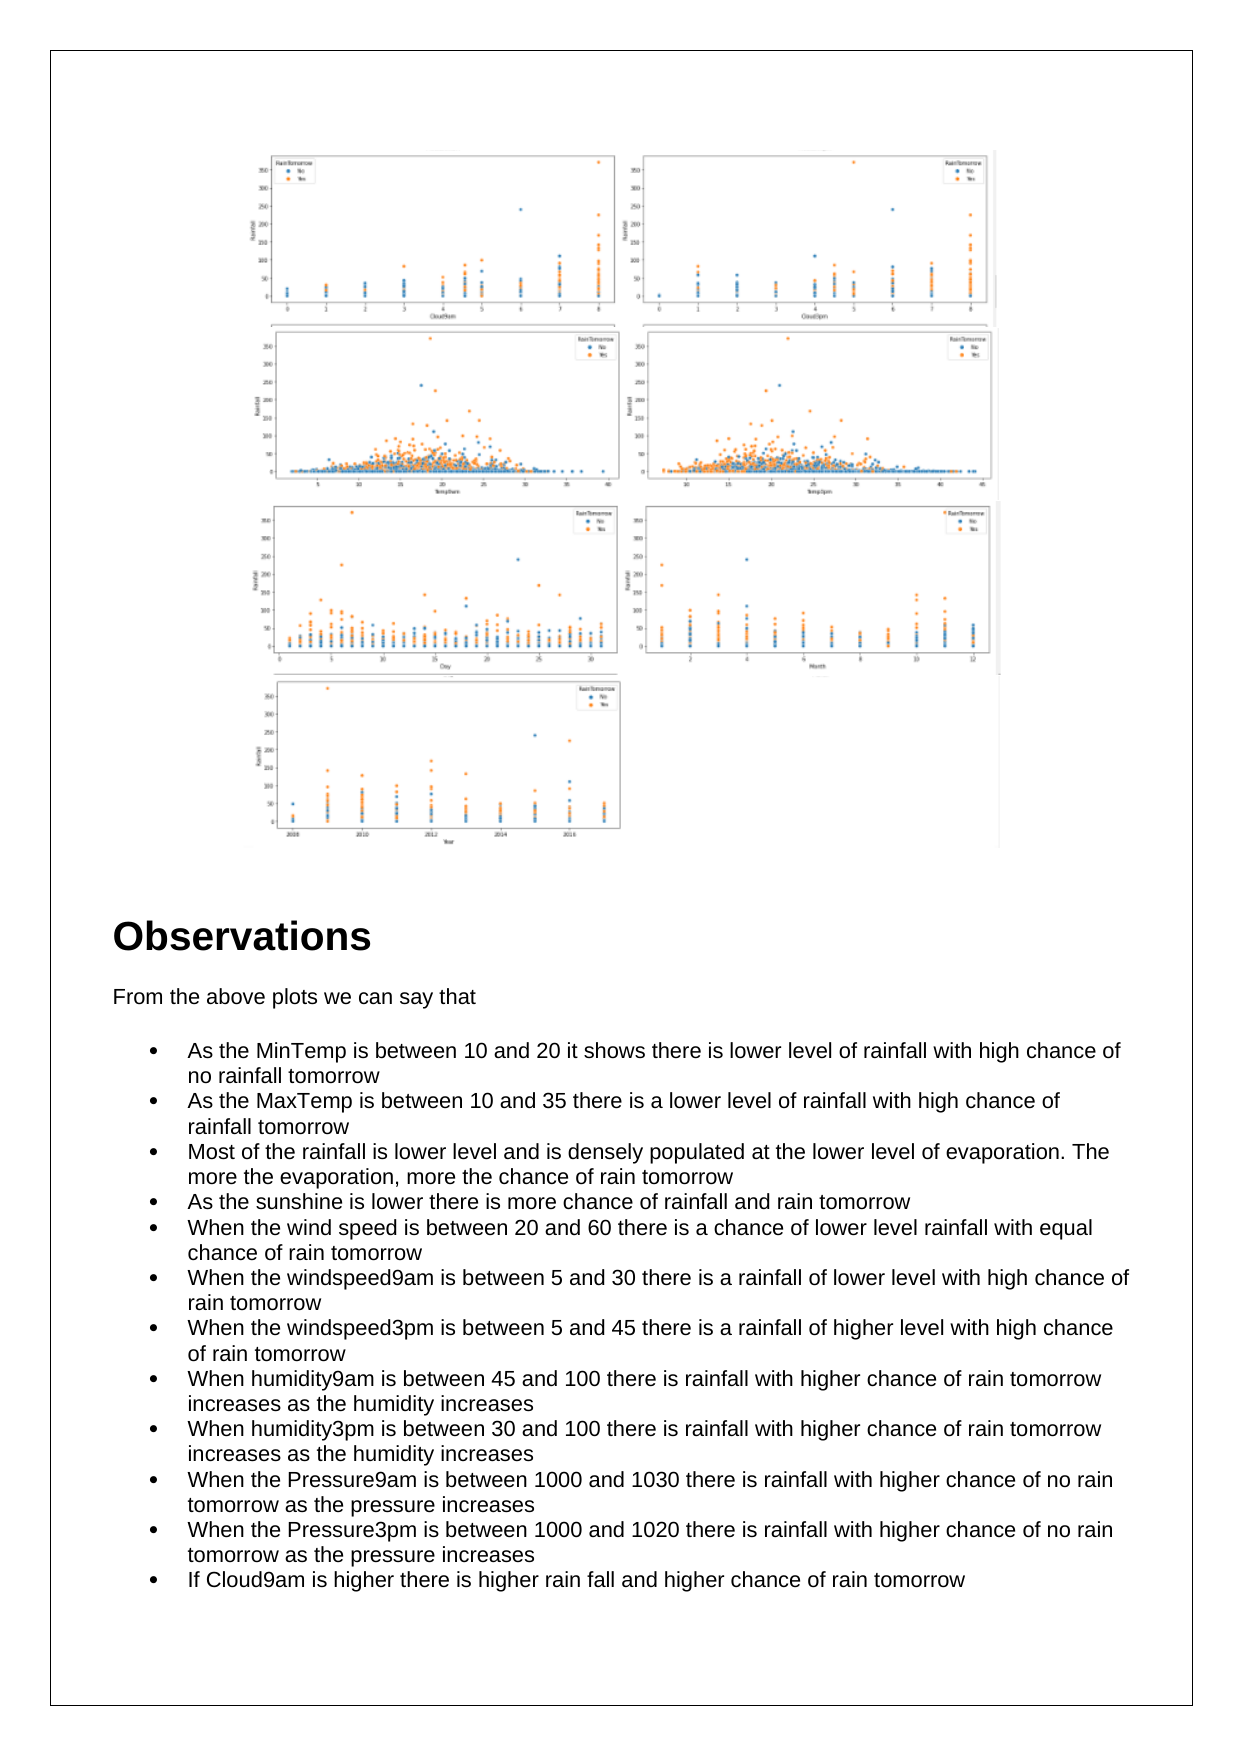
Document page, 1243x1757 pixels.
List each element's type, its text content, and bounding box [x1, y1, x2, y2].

list When the wind speed is between 20 and 60 there is a chance of lower level rainfall with equal chance of rain tomorrow [150, 1214, 1130, 1265]
list As the sunshine is lower there is more chance of rainfall and rain tomorrow [150, 1189, 1130, 1214]
list When the Pressure9am is between 1000 and 1030 there is rainfall with higher chance of no rain tomorrow as the pressure increases [150, 1466, 1130, 1517]
list As the MinTemp is between 10 and 20 it shows there is lower level of rainfall with high chance of no rainfall tomorrow [150, 1038, 1130, 1088]
subtitle Observations [112, 912, 1130, 958]
list Most of the rainfall is lower level and is densely populated at the lower level of evaporation. The more the evaporation, more the chance of rain tomorrow [150, 1139, 1130, 1189]
picture [243, 328, 999, 500]
list When the Pressure3pm is between 1000 and 1020 there is rainfall with higher chance of no rain tomorrow as the pressure increases [150, 1517, 1130, 1567]
list When humidity9am is between 45 and 100 there is rainfall with higher chance of rain tomorrow increases as the humidity increases [150, 1366, 1130, 1416]
list When humidity3pm is between 30 and 100 there is rainfall with higher chance of rain tomorrow increases as the humidity increases [150, 1416, 1130, 1466]
list As the MaxTemp is between 10 and 35 there is a lower level of rainfall with high chance of rainfall tomorrow [150, 1088, 1130, 1139]
text From the above plots we can say that [112, 983, 1130, 1009]
picture [246, 150, 997, 327]
list When the windspeed9am is between 5 and 30 there is a rainfall of lower level with high chance of rain tomorrow [150, 1265, 1130, 1315]
picture [242, 501, 1001, 675]
picture [243, 676, 1000, 848]
list If Cloud9am is higher there is higher rain fall and higher chance of rain tomorrow [150, 1567, 1130, 1592]
list When the windspeed3pm is between 5 and 45 there is a rainfall of higher level with high chance of rain tomorrow [150, 1315, 1130, 1366]
